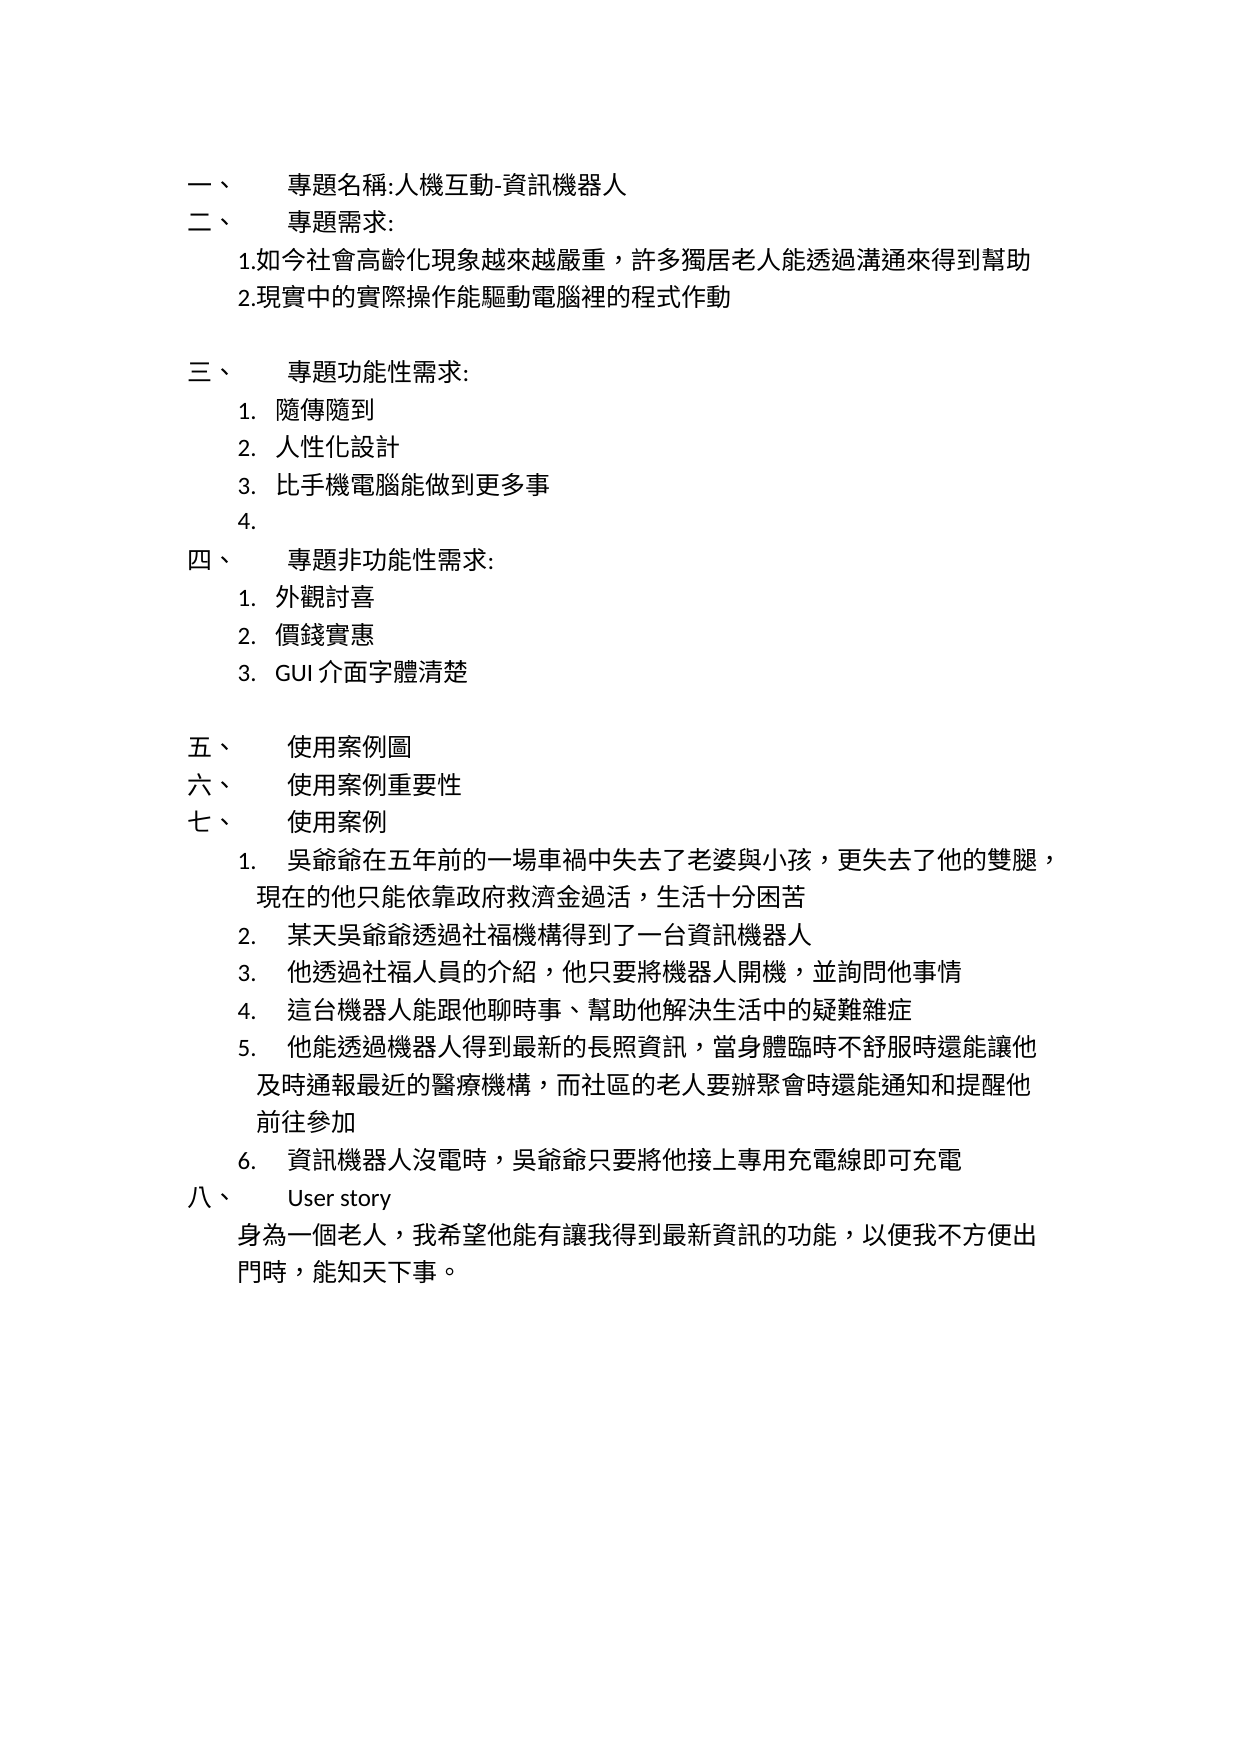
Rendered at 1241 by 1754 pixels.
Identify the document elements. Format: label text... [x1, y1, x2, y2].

list 他透過社福人員的介紹，他只要將機器人開機，並詢問他事情 [237, 952, 1053, 989]
list 隨傳隨到 [237, 389, 1053, 427]
list 外觀討喜 [237, 577, 1053, 614]
list 吳爺爺在五年前的一場車禍中失去了老婆與小孩，更失去了他的雙腿，現在的他只能依靠政府救濟金過活，生活十分困苦 [237, 839, 1053, 914]
list 某天吳爺爺透過社福機構得到了一台資訊機器人 [237, 914, 1053, 952]
list 專題功能性需求: [187, 352, 1053, 389]
list 他能透過機器人得到最新的長照資訊，當身體臨時不舒服時還能讓他及時通報最近的醫療機構，而社區的老人要辦聚會時還能通知和提醒他前往參加 [237, 1027, 1053, 1139]
list 使用案例 [187, 802, 1053, 839]
list 這台機器人能跟他聊時事、幫助他解決生活中的疑難雜症 [237, 989, 1053, 1027]
list 使用案例圖 [187, 727, 1053, 764]
text 身為一個老人，我希望他能有讓我得到最新資訊的功能，以便我不方便出門時，能知天下事。 [237, 1214, 1053, 1289]
list 資訊機器人沒電時，吳爺爺只要將他接上專用充電線即可充電 [237, 1139, 1053, 1177]
list 專題名稱:人機互動-資訊機器人 [187, 164, 1053, 202]
list 2.現實中的實際操作能驅動電腦裡的程式作動 [237, 277, 1053, 314]
list GUI介面字體清楚 [237, 652, 1053, 689]
list 使用案例重要性 [187, 764, 1053, 802]
list 1.如今社會高齡化現象越來越嚴重，許多獨居老人能透過溝通來得到幫助 [237, 239, 1053, 277]
list 人性化設計 [237, 427, 1053, 464]
list 比手機電腦能做到更多事 [237, 464, 1053, 502]
list User story [187, 1177, 1053, 1214]
list 專題非功能性需求: [187, 539, 1053, 577]
list 專題需求: [187, 202, 1053, 239]
list 價錢實惠 [237, 614, 1053, 652]
